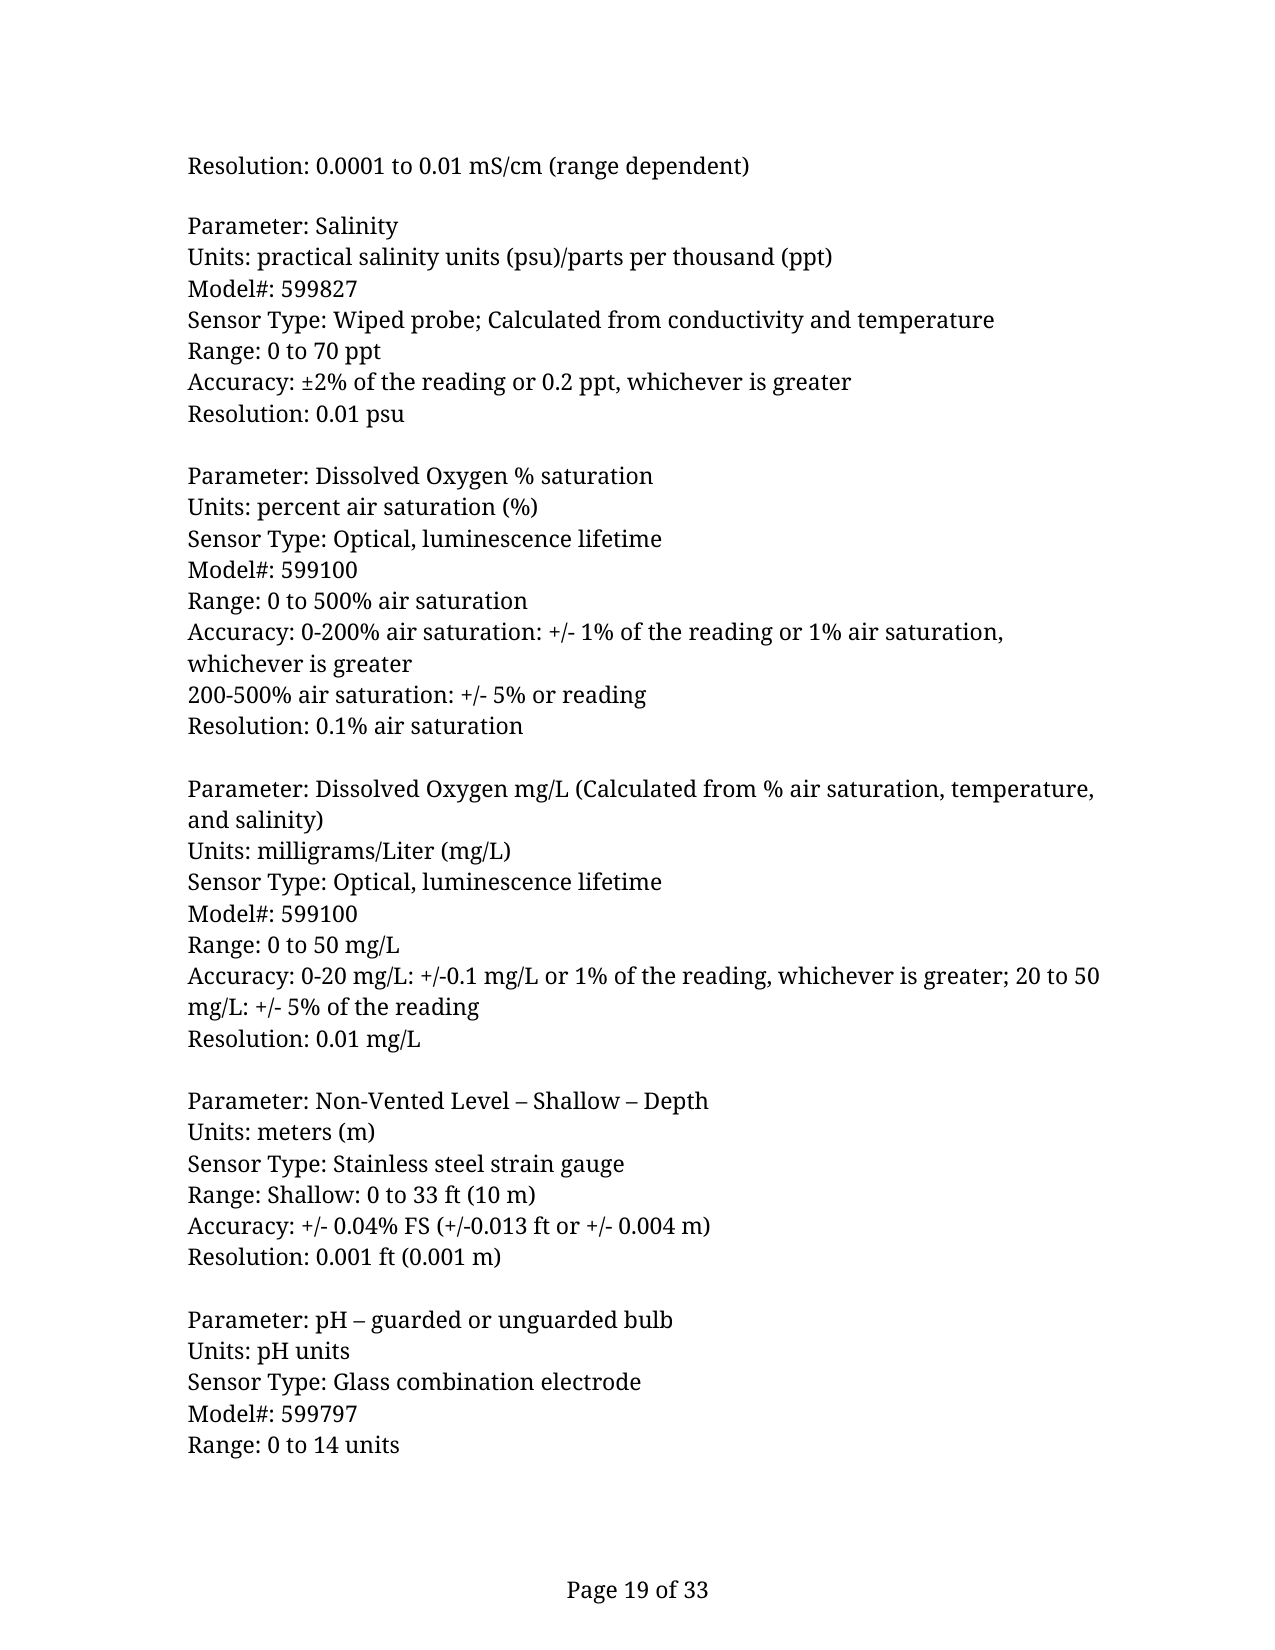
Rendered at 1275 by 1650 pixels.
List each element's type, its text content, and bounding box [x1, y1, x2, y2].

text Range: 0 to 50 mg/L [187, 929, 1125, 960]
text Units: meters (m) [187, 1116, 1125, 1147]
text Range: 0 to 500% air saturation [187, 585, 1125, 616]
text Accuracy: 0-20 mg/L: +/-0.1 mg/L or 1% of the reading, whichever is greater; 20 to 50 mg/L: +/- 5% of the reading [187, 960, 1125, 1022]
text Accuracy: ±2% of the reading or 0.2 ppt, whichever is greater [187, 366, 1125, 397]
text Units: milligrams/Liter (mg/L) [187, 835, 1125, 866]
text Parameter: Non-Vented Level – Shallow – Depth [187, 1085, 1125, 1116]
text Model#: 599797 [187, 1397, 1125, 1429]
text Model#: 599100 [187, 897, 1125, 929]
text Accuracy: 0-200% air saturation: +/- 1% of the reading or 1% air saturation, whichever is greater 200-500% air saturation: +/- 5% or reading [187, 616, 1125, 710]
text Model#: 599100 [187, 554, 1125, 585]
text Sensor Type: Wiped probe; Calculated from conductivity and temperature [187, 304, 1125, 335]
text Parameter: Dissolved Oxygen mg/L (Calculated from % air saturation, temperature, and salinity) [187, 772, 1125, 835]
text Units: percent air saturation (%) [187, 491, 1125, 522]
text Range: 0 to 70 ppt [187, 335, 1125, 366]
text Accuracy: +/- 0.04% FS (+/-0.013 ft or +/- 0.004 m) [187, 1210, 1125, 1241]
text Parameter: Salinity [187, 210, 1125, 241]
text Units: pH units [187, 1335, 1125, 1366]
text Parameter: Dissolved Oxygen % saturation [187, 460, 1125, 491]
text Sensor Type: Optical, luminescence lifetime [187, 866, 1125, 897]
text Parameter: pH – guarded or unguarded bulb [187, 1304, 1125, 1335]
text Resolution: 0.1% air saturation [187, 710, 1125, 741]
text Resolution: 0.01 mg/L [187, 1022, 1125, 1054]
text Resolution: 0.01 psu [187, 397, 1125, 429]
text Units: practical salinity units (psu)/parts per thousand (ppt) [187, 241, 1125, 272]
text Sensor Type: Stainless steel strain gauge [187, 1147, 1125, 1179]
text Sensor Type: Glass combination electrode [187, 1366, 1125, 1397]
text Sensor Type: Optical, luminescence lifetime [187, 522, 1125, 554]
text Resolution: 0.0001 to 0.01 mS/cm (range dependent) [187, 150, 1125, 181]
text Range: 0 to 14 units [187, 1429, 1125, 1460]
text Model#: 599827 [187, 272, 1125, 304]
text Range: Shallow: 0 to 33 ft (10 m) [187, 1179, 1125, 1210]
text Resolution: 0.001 ft (0.001 m) [187, 1241, 1125, 1272]
